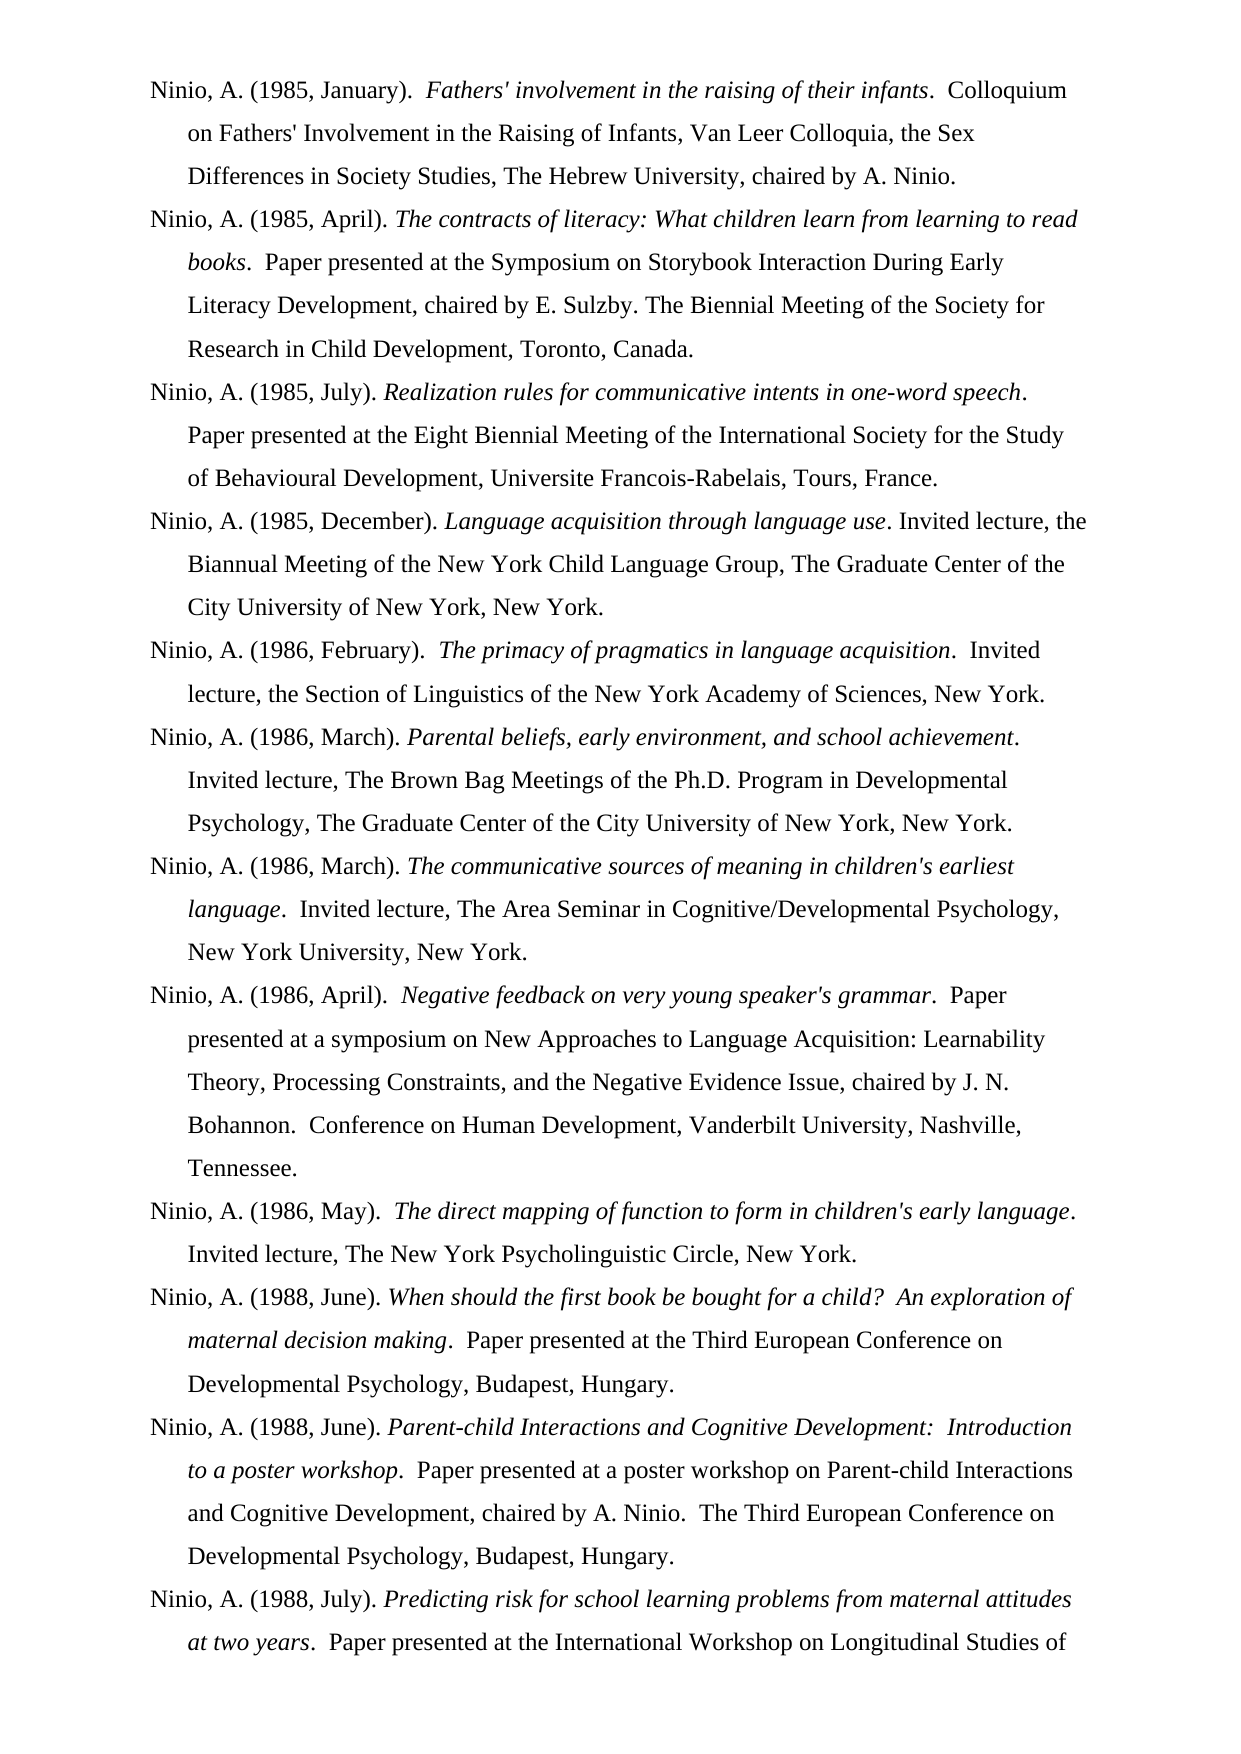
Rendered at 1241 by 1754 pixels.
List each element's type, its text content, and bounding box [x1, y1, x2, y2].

text Ninio, A. (1985, July). Realization rules for communicative intents in one-word speech. Paper presented at the Eight Biennial Meeting of the International Society for the Study of Behavioural Development, Universite Francois-Rabelais, Tours, France. [150, 377, 1090, 492]
text Ninio, A. (1986, March). The communicative sources of meaning in children's earliest language. Invited lecture, The Area Seminar in Cognitive/Developmental Psychology, New York University, New York. [150, 851, 1090, 966]
text Ninio, A. (1985, December). Language acquisition through language use. Invited lecture, the Biannual Meeting of the New York Child Language Group, The Graduate Center of the City University of New York, New York. [150, 506, 1090, 621]
text Ninio, A. (1988, June). When should the first book be bought for a child? An exploration of maternal decision making. Paper presented at the Third European Conference on Developmental Psychology, Budapest, Hungary. [150, 1282, 1090, 1397]
text Ninio, A. (1986, March). Parental beliefs, early environment, and school achievement. Invited lecture, The Brown Bag Meetings of the Ph.D. Program in Developmental Psychology, The Graduate Center of the City University of New York, New York. [150, 722, 1090, 837]
text Ninio, A. (1986, May). The direct mapping of function to form in children's early language. Invited lecture, The New York Psycholinguistic Circle, New York. [150, 1196, 1090, 1268]
text Ninio, A. (1986, April). Negative feedback on very young speaker's grammar. Paper presented at a symposium on New Approaches to Language Acquisition: Learnability Theory, Processing Constraints, and the Negative Evidence Issue, chaired by J. N. Bohannon. Conference on Human Development, Vanderbilt University, Nashville, Tennessee. [150, 981, 1090, 1182]
text Ninio, A. (1985, April). The contracts of literacy: What children learn from learning to read books. Paper presented at the Symposium on Storybook Interaction During Early Literacy Development, chaired by E. Sulzby. The Biennial Meeting of the Society for Research in Child Development, Toronto, Canada. [150, 204, 1090, 362]
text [150, 1584, 1090, 1656]
text Ninio, A. (1988, June). Parent-child Interactions and Cognitive Development: Introduction to a poster workshop. Paper presented at a poster workshop on Parent-child Interactions and Cognitive Development, chaired by A. Ninio. The Third European Conference on Developmental Psychology, Budapest, Hungary. [150, 1412, 1090, 1570]
text Ninio, A. (1985, January). Fathers' involvement in the raising of their infants. Colloquium on Fathers' Involvement in the Raising of Infants, Van Leer Colloquia, the Sex Differences in Society Studies, The Hebrew University, chaired by A. Ninio. [150, 75, 1090, 190]
text Ninio, A. (1986, February). The primacy of pragmatics in language acquisition. Invited lecture, the Section of Linguistics of the New York Academy of Sciences, New York. [150, 636, 1090, 707]
